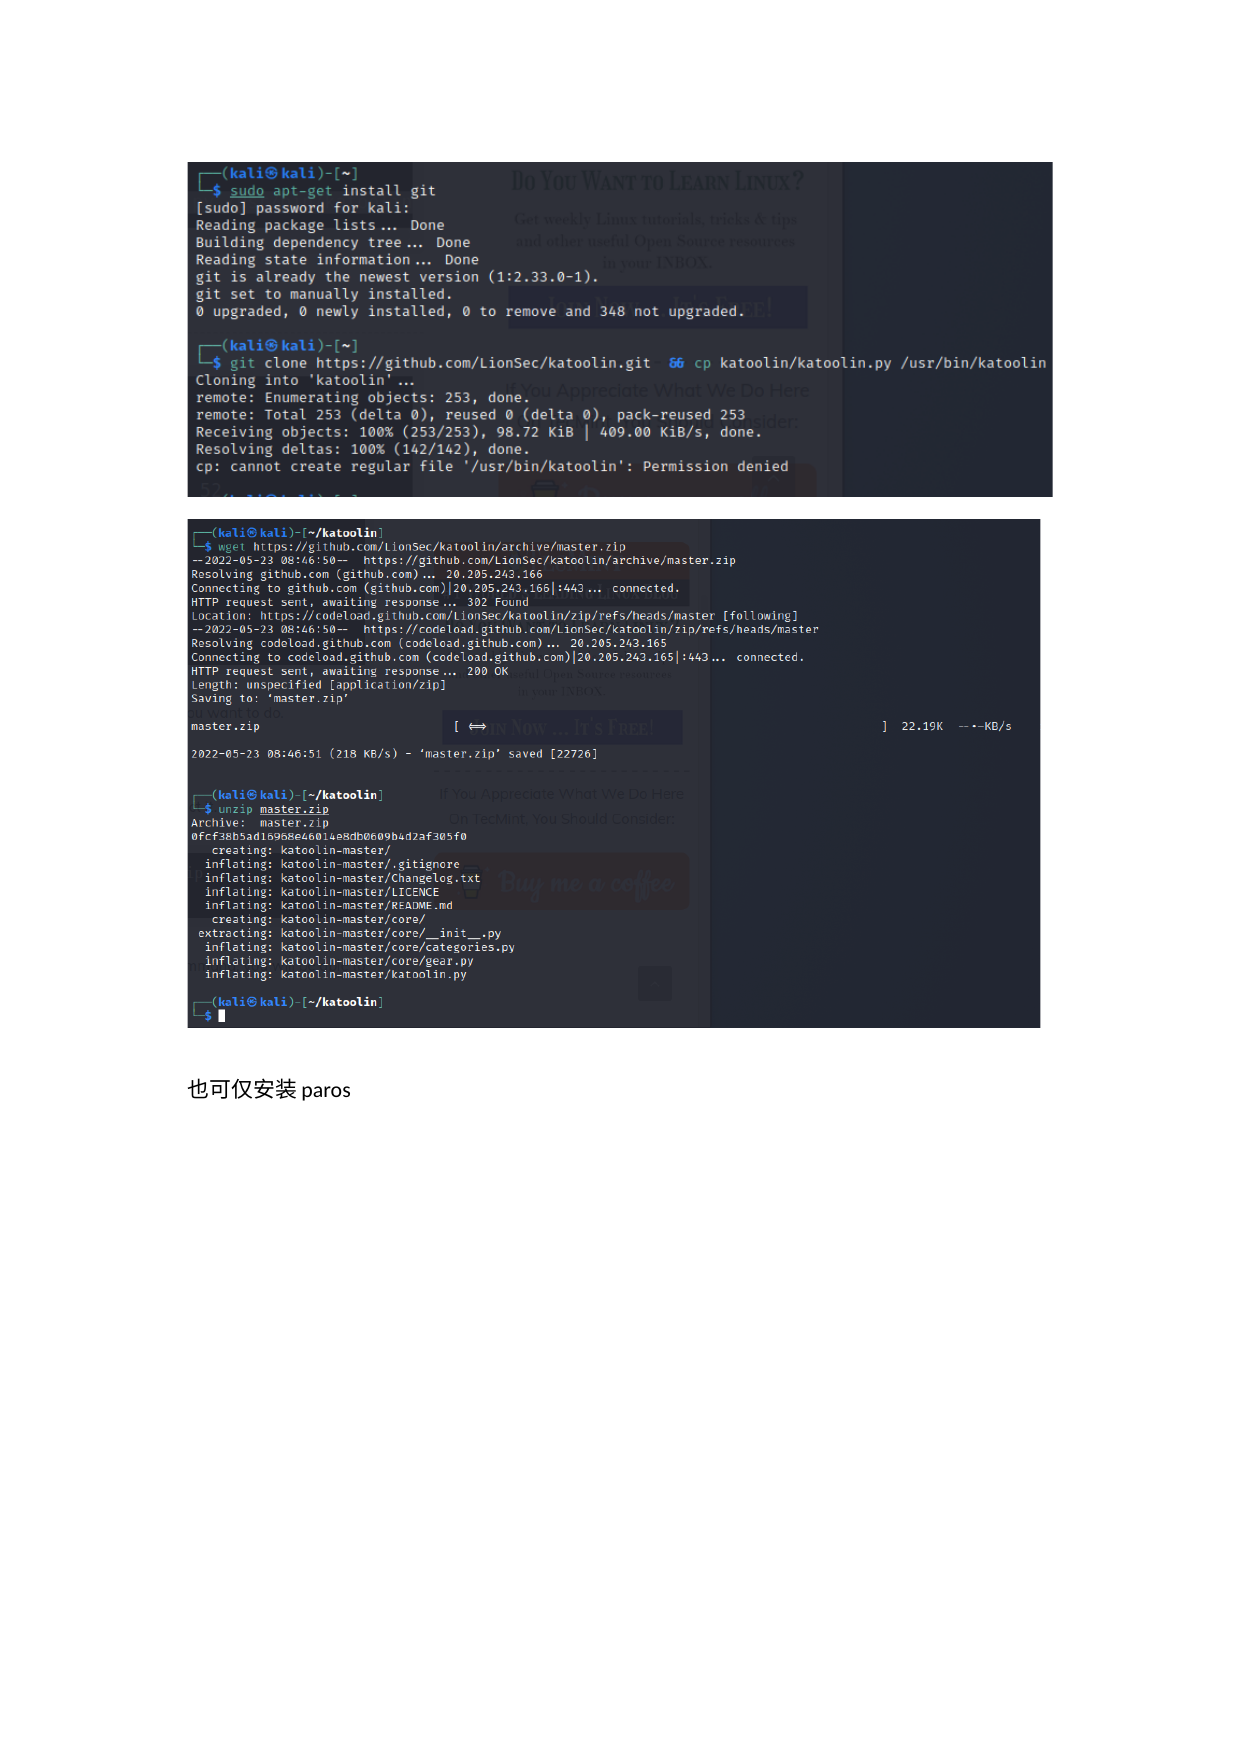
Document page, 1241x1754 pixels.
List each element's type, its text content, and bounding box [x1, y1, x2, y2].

picture [187, 519, 1041, 1028]
picture [187, 162, 1053, 497]
text 也可仅安装paros [187, 1072, 1053, 1104]
